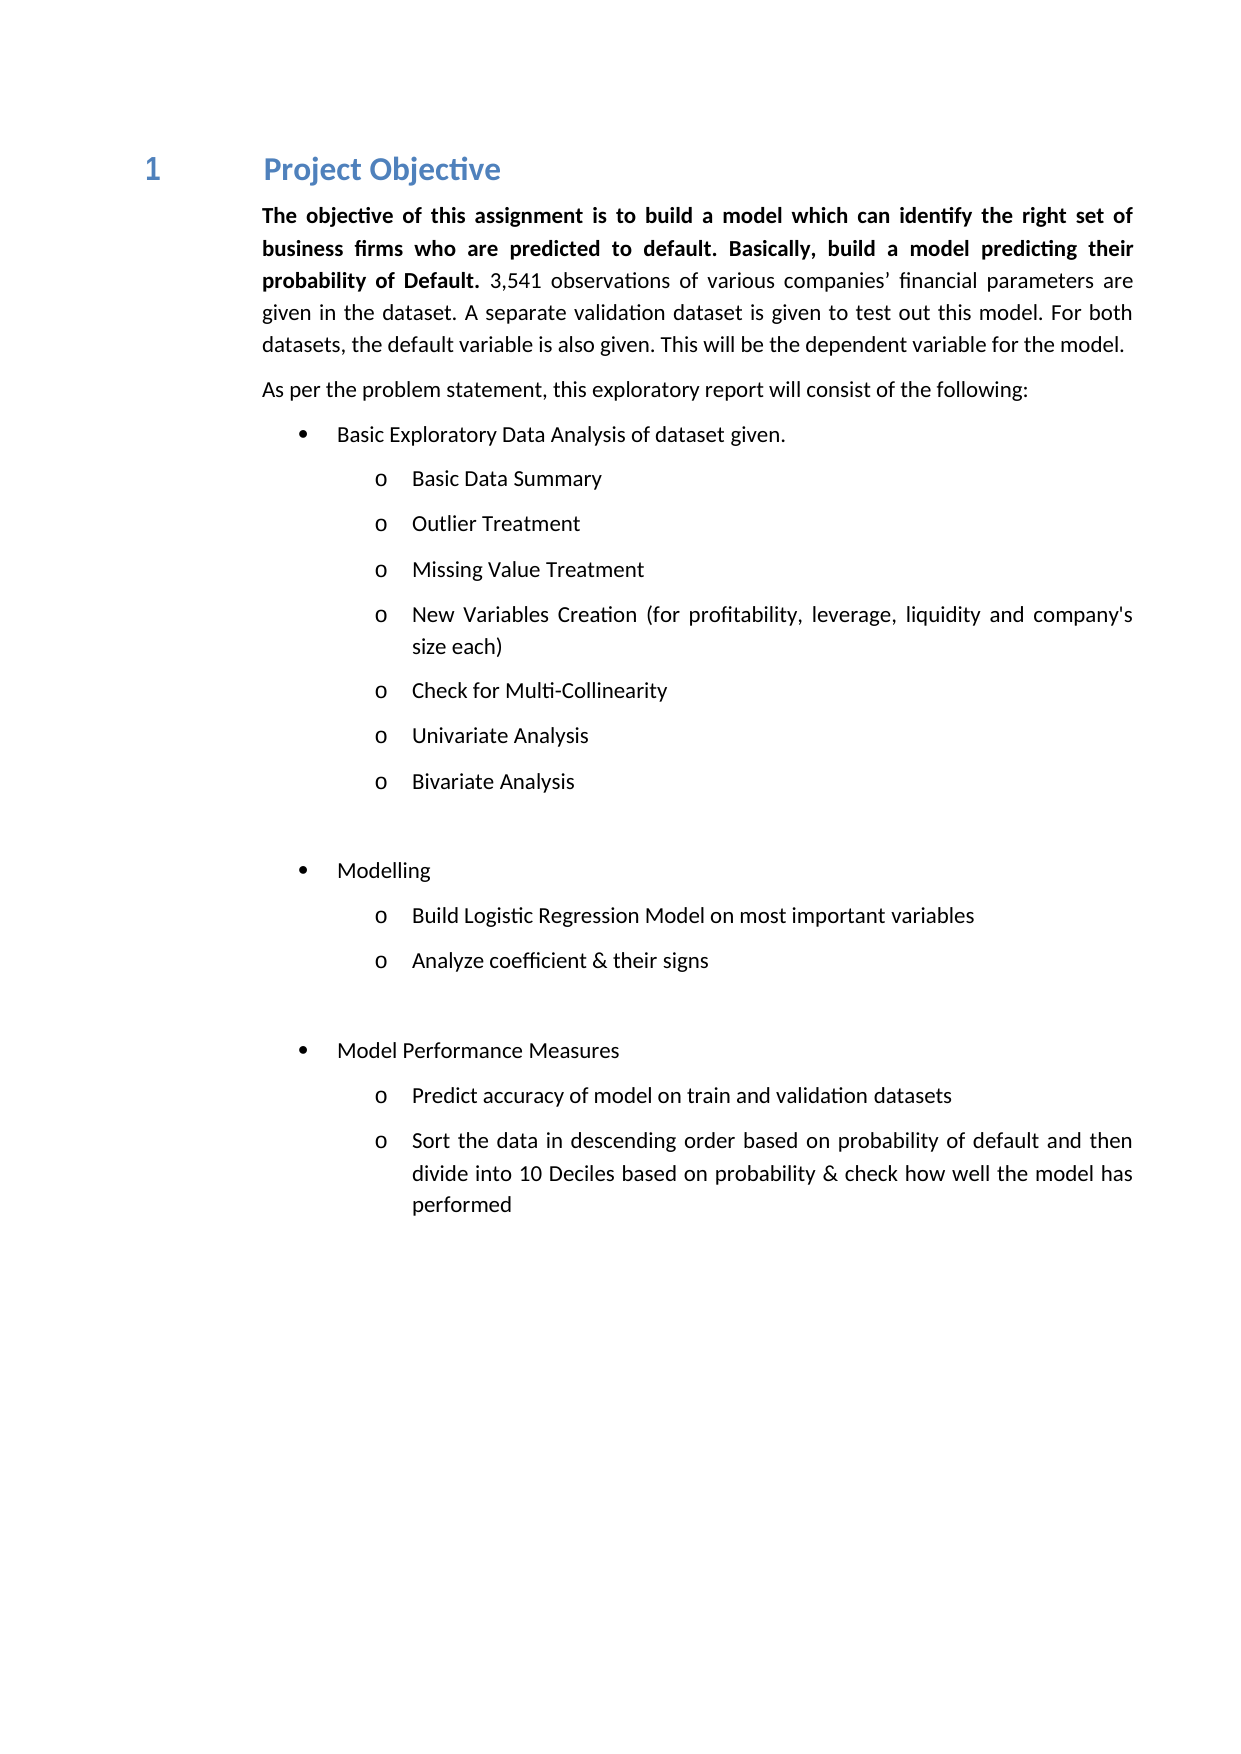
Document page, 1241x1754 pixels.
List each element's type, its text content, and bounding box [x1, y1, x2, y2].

list Predict accuracy of model on train and validation datasets [374, 1081, 1194, 1110]
list Build Logistic Regression Model on most important variables [374, 901, 1194, 930]
text As per the problem statement, this exploratory report will consist of the following: [262, 375, 1134, 403]
text The objective of this assignment is to build a model which can identify the right set of business firms who are predicted to default. Basically, build a model predicting their probability of Default. 3,541 observations of various companies’ financial parameters are given in the dataset. A separate validation dataset is given to test out this model. For both datasets, the default variable is also given. This will be the dependent variable for the model. [262, 202, 1134, 358]
list Basic Data Summary [374, 464, 1194, 494]
list Basic Exploratory Data Analysis of dataset given. [299, 420, 1194, 448]
subtitle Project Objective [145, 148, 1194, 189]
list Modelling [299, 857, 1194, 885]
list Model Performance Measures [299, 1036, 1194, 1064]
list Analyze coefficient & their signs [374, 946, 1194, 976]
list Missing Value Treatment [374, 555, 1194, 584]
list Univariate Analysis [374, 722, 1194, 751]
list New Variables Creation (for profitability, leverage, liquidity and company's size each) [374, 600, 1134, 660]
list Sort the data in descending order based on probability of default and then divide into 10 Deciles based on probability & check how well the model has performed [374, 1126, 1134, 1218]
list Outlier Treatment [374, 509, 1194, 538]
list Bivariate Analysis [374, 767, 1194, 796]
list Check for Multi-Collinearity [374, 676, 1194, 706]
